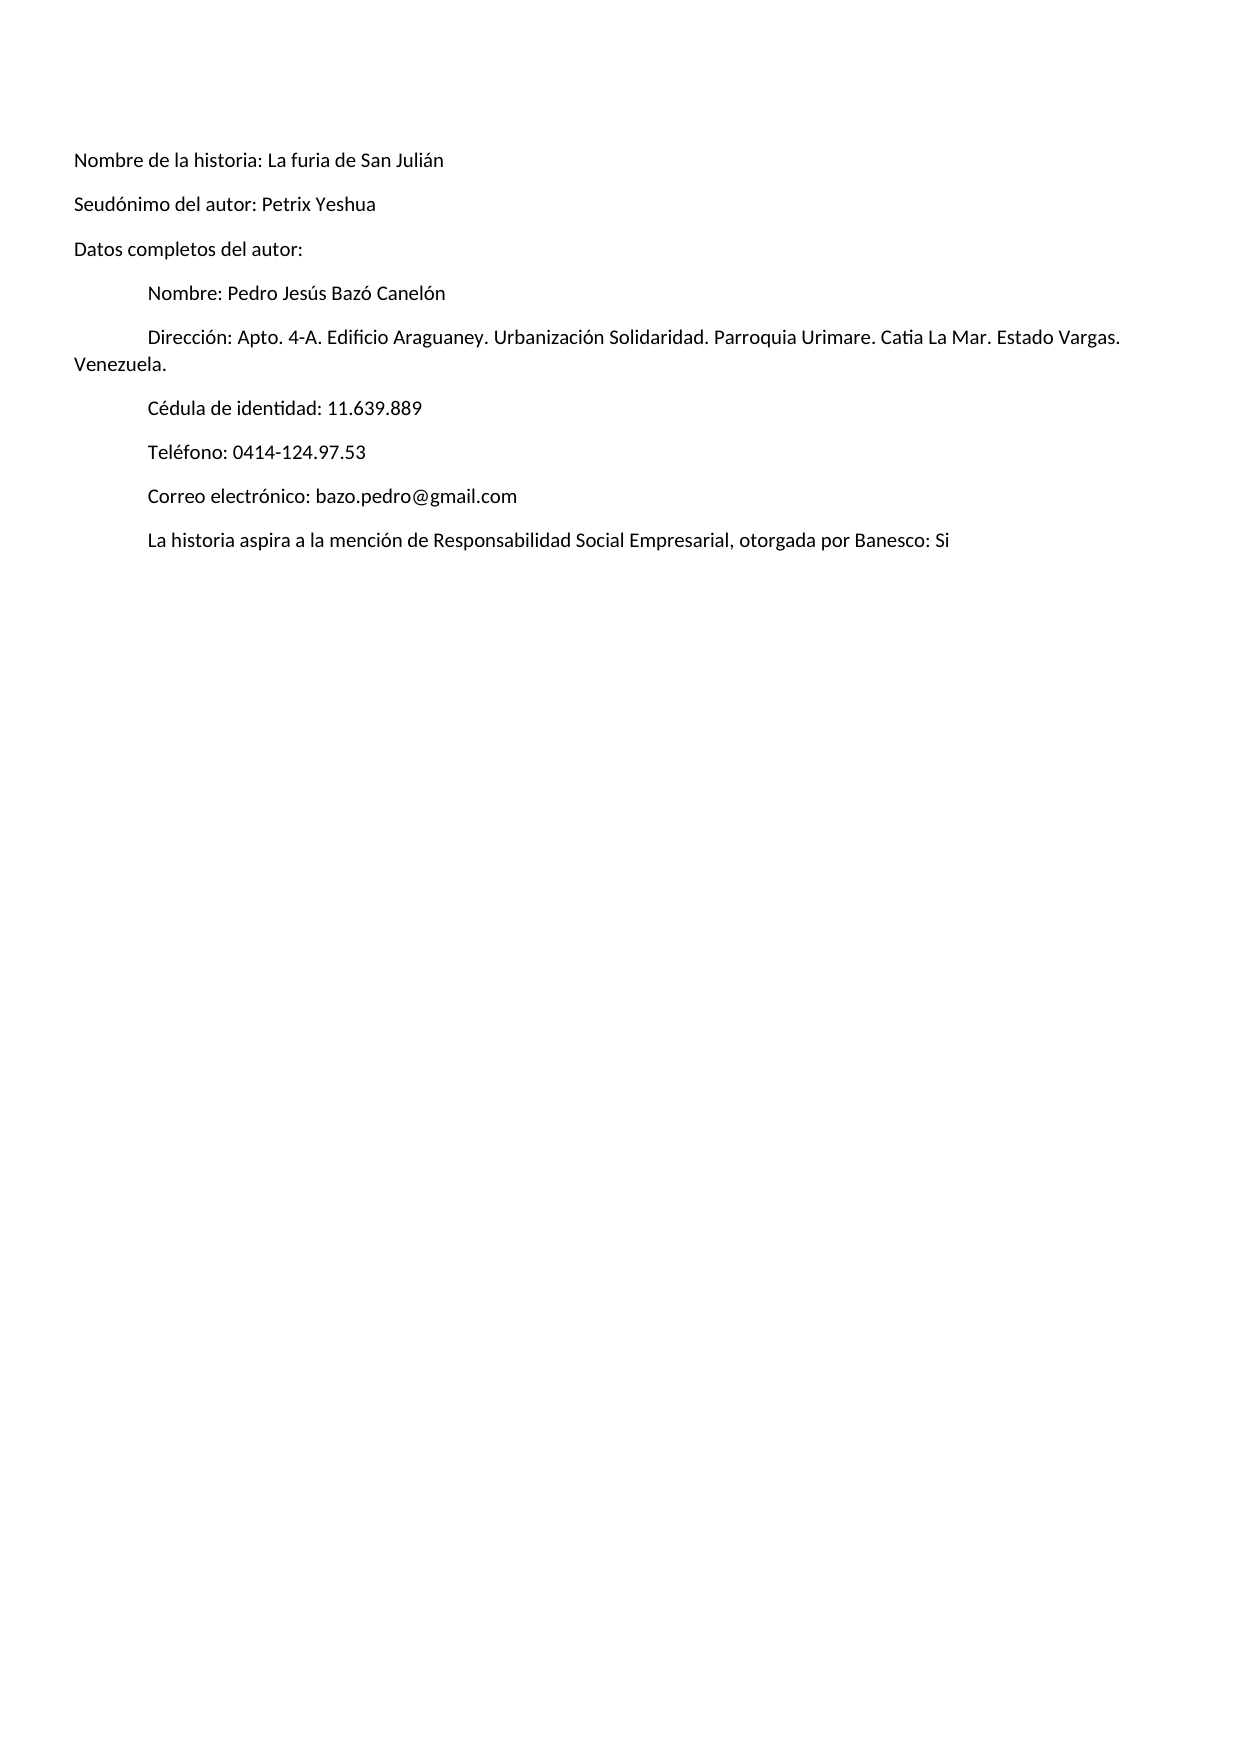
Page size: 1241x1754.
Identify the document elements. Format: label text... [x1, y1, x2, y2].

text Cédula de identidad: 11.639.889 [74, 395, 1167, 421]
text Nombre de la historia: La furia de San Julián [74, 148, 1167, 173]
text Seudónimo del autor: Petrix Yeshua [74, 192, 1167, 217]
text Teléfono: 0414-124.97.53 [74, 439, 1167, 465]
text Nombre: Pedro Jesús Bazó Canelón [74, 280, 1167, 305]
text La historia aspira a la mención de Responsabilidad Social Empresarial, otorgada por Banesco: Si [74, 527, 1167, 553]
text Correo electrónico: bazo.pedro@gmail.com [74, 483, 1167, 509]
text Datos completos del autor: [74, 236, 1167, 261]
text Dirección: Apto. 4-A. Edificio Araguaney. Urbanización Solidaridad. Parroquia Urimare. Catia La Mar. Estado Vargas. Venezuela. [74, 324, 1167, 377]
